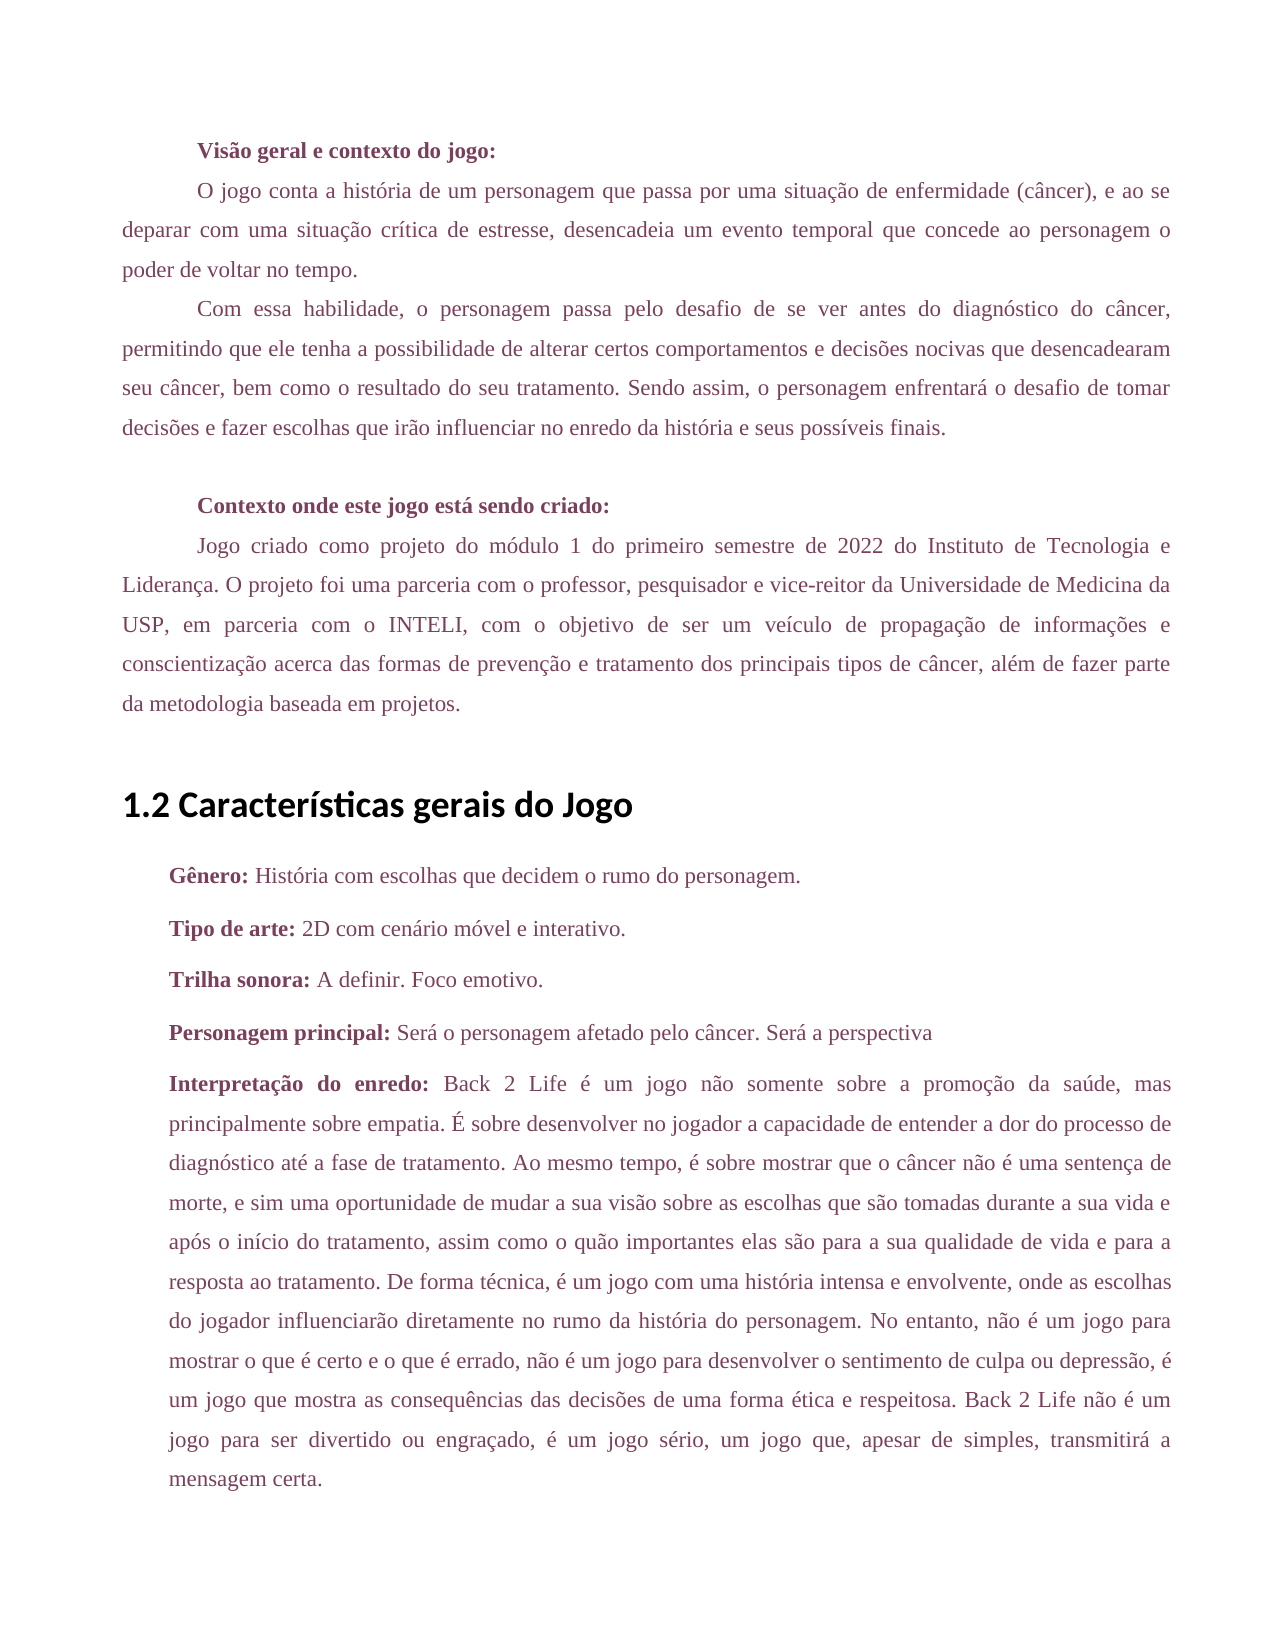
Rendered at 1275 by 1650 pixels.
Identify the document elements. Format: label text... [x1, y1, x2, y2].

text O jogo conta a história de um personagem que passa por uma situação de enfermidade (câncer), e ao se deparar com uma situação crítica de estresse, desencadeia um evento temporal que concede ao personagem o poder de voltar no tempo. [122, 177, 1173, 282]
text Visão geral e contexto do jogo: [122, 137, 1173, 163]
text Com essa habilidade, o personagem passa pelo desafio de se ver antes do diagnóstico do câncer, permitindo que ele tenha a possibilidade de alterar certos comportamentos e decisões nocivas que desencadearam seu câncer, bem como o resultado do seu tratamento. Sendo assim, o personagem enfrentará o desafio de tomar decisões e fazer escolhas que irão influenciar no enredo da história e seus possíveis finais. [122, 295, 1173, 440]
text Contexto onde este jogo está sendo criado: [122, 492, 1173, 519]
text Tipo de arte: 2D com cenário móvel e interativo. [169, 914, 1173, 941]
subtitle 1.2 Características gerais do Jogo [122, 781, 1173, 827]
text Interpretação do enredo: Back 2 Life é um jogo não somente sobre a promoção da saúde, mas principalmente sobre empatia. É sobre desenvolver no jogador a capacidade de entender a dor do processo de diagnóstico até a fase de tratamento. Ao mesmo tempo, é sobre mostrar que o câncer não é uma sentença de morte, e sim uma oportunidade de mudar a sua visão sobre as escolhas que são tomadas durante a sua vida e após o início do tratamento, assim como o quão importantes elas são para a sua qualidade de vida e para a resposta ao tratamento. De forma técnica, é um jogo com uma história intensa e envolvente, onde as escolhas do jogador influenciarão diretamente no rumo da história do personagem. No entanto, não é um jogo para mostrar o que é certo e o que é errado, não é um jogo para desenvolver o sentimento de culpa ou depressão, é um jogo que mostra as consequências das decisões de uma forma ética e respeitosa. Back 2 Life não é um jogo para ser divertido ou engraçado, é um jogo sério, um jogo que, apesar de simples, transmitirá a mensagem certa. [169, 1071, 1173, 1492]
text Jogo criado como projeto do módulo 1 do primeiro semestre de 2022 do Instituto de Tecnologia e Liderança. O projeto foi uma parceria com o professor, pesquisador e vice-reitor da Universidade de Medicina da USP, em parceria com o INTELI, com o objetivo de ser um veículo de propagação de informações e conscientização acerca das formas de prevenção e tratamento dos principais tipos de câncer, além de fazer parte da metodologia baseada em projetos. [122, 532, 1173, 716]
text Personagem principal: Será o personagem afetado pelo câncer. Será a perspectiva [169, 1018, 1173, 1045]
text Trilha sonora: A definir. Foco emotivo. [169, 967, 1173, 993]
text Gênero: História com escolhas que decidem o rumo do personagem. [169, 863, 1173, 889]
